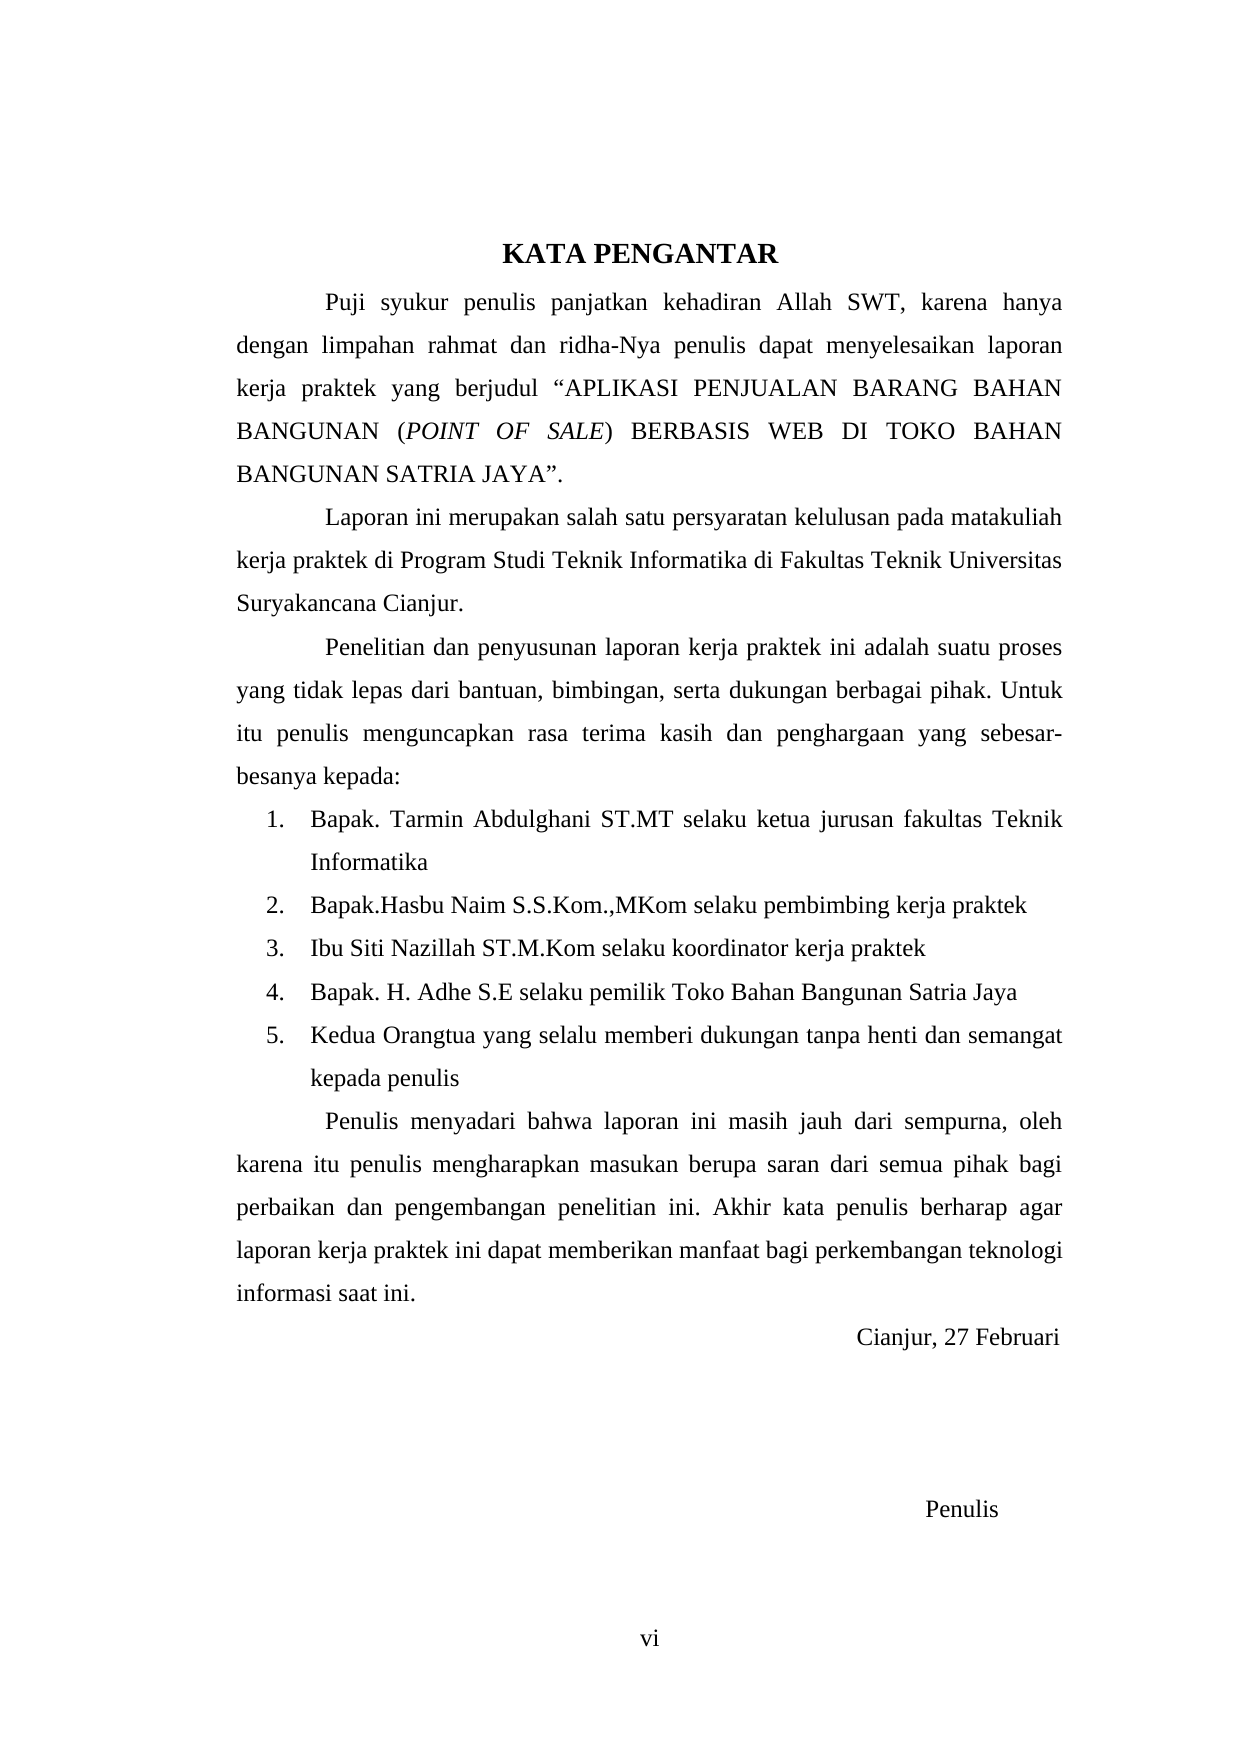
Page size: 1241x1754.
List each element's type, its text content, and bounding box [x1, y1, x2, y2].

list Bapak. H. Adhe S.E selaku pemilik Toko Bahan Bangunan Satria Jaya [266, 977, 1063, 1005]
list Kedua Orangtua yang selalu memberi dukungan tanpa henti dan semangat kepada penulis [266, 1020, 1063, 1092]
text Puji syukur penulis panjatkan kehadiran Allah SWT, karena hanya dengan limpahan rahmat dan ridha-Nya penulis dapat menyelesaikan laporan kerja praktek yang berjudul “APLIKASI PENJUALAN BARANG BAHAN BANGUNAN (POINT OF SALE) BERBASIS WEB DI TOKO BAHAN BANGUNAN SATRIA JAYA”. [236, 287, 1063, 488]
text Penelitian dan penyusunan laporan kerja praktek ini adalah suatu proses yang tidak lepas dari bantuan, bimbingan, serta dukungan berbagai pihak. Untuk itu penulis menguncapkan rasa terima kasih dan penghargaan yang sebesar-besanya kepada: [236, 632, 1063, 790]
list Bapak. Tarmin Abdulghani ST.MT selaku ketua jurusan fakultas Teknik Informatika [266, 804, 1063, 876]
text Laporan ini merupakan salah satu persyaratan kelulusan pada matakuliah kerja praktek di Program Studi Teknik Informatika di Fakultas Teknik Universitas Suryakancana Cianjur. [236, 502, 1063, 617]
text Penulis menyadari bahwa laporan ini masih jauh dari sempurna, oleh karena itu penulis mengharapkan masukan berupa saran dari semua pihak bagi perbaikan dan pengembangan penelitian ini. Akhir kata penulis berharap agar laporan kerja praktek ini dapat memberikan manfaat bagi perkembangan teknologi informasi saat ini. [236, 1106, 1063, 1307]
text Cianjur, 27 Februari [236, 1322, 1063, 1350]
text Penulis [236, 1494, 1063, 1523]
list Ibu Siti Nazillah ST.M.Kom selaku koordinator kerja praktek [266, 933, 1063, 962]
subtitle KATA PENGANTAR [236, 236, 1063, 270]
list Bapak.Hasbu Naim S.S.Kom.,MKom selaku pembimbing kerja praktek [266, 890, 1063, 919]
